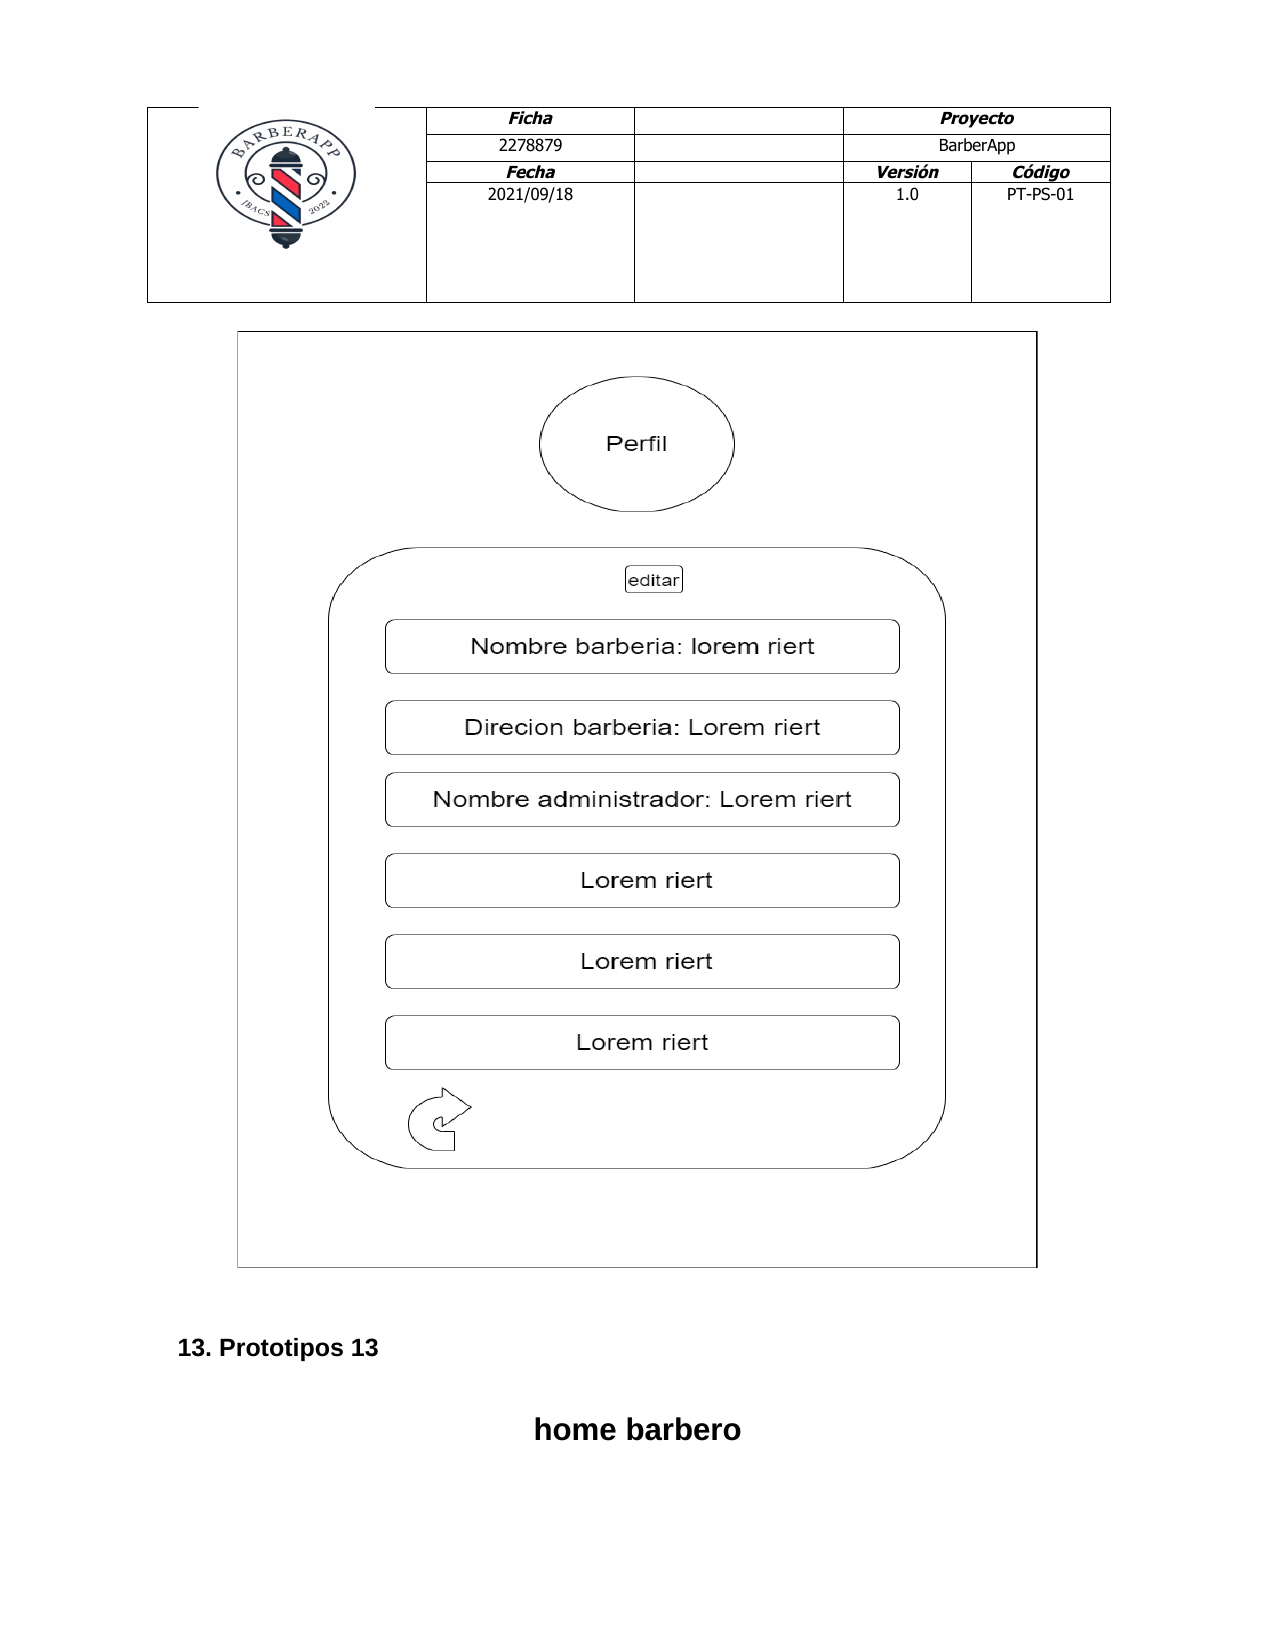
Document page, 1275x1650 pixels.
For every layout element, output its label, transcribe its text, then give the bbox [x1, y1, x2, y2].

picture [237, 331, 1038, 1268]
text home barbero [177, 1411, 1098, 1447]
subtitle 13. Prototipos 13 [177, 1333, 1098, 1362]
picture [198, 107, 375, 254]
